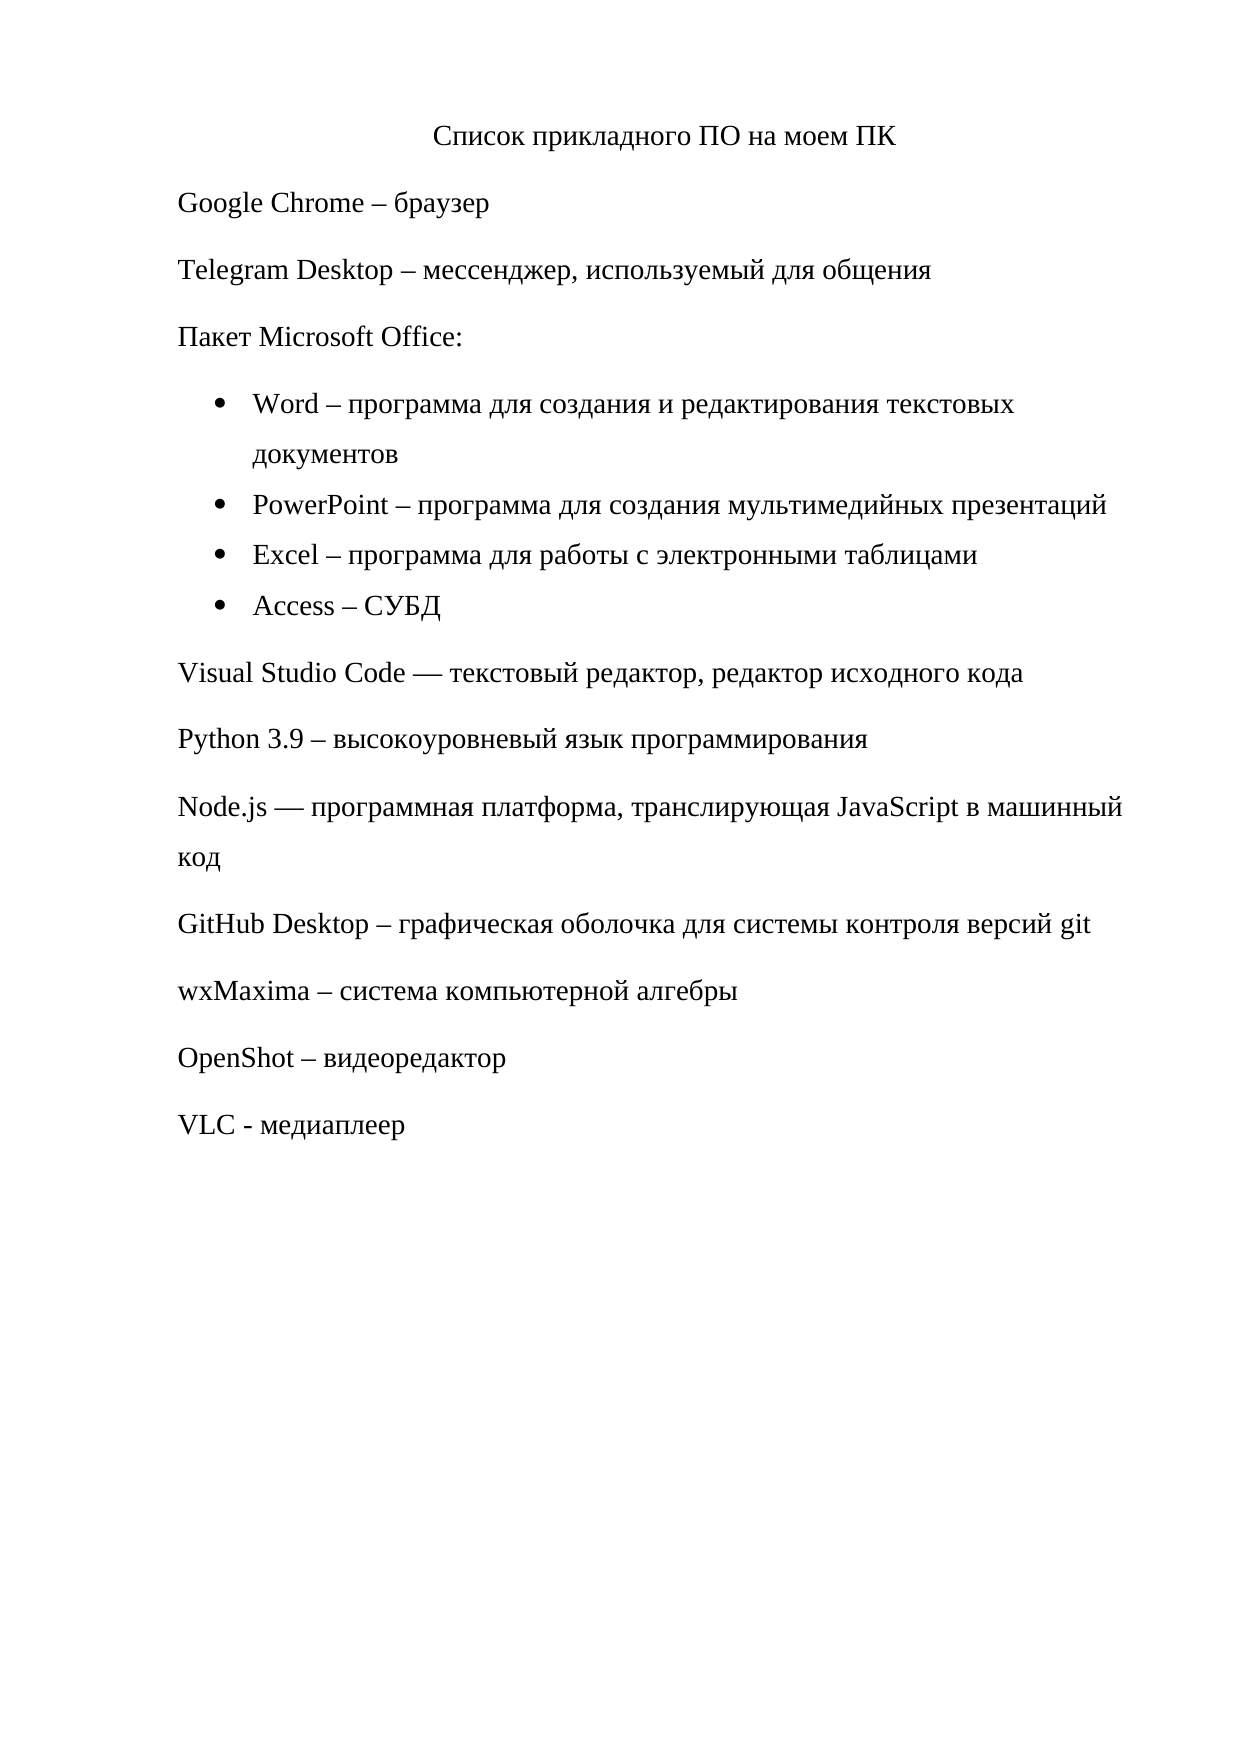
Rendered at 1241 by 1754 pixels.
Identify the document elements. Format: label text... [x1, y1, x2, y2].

text Node.js — программная платформа, транслирующая JavaScript в машинный код [177, 789, 1152, 872]
list Excel – программа для работы с электронными таблицами [215, 537, 1152, 571]
text Список прикладного ПО на моем ПК [177, 118, 1152, 152]
text Telegram Desktop – мессенджер, используемый для общения [177, 252, 1152, 286]
list PowerPoint – программа для создания мультимедийных презентаций [215, 487, 1152, 520]
text OpenShot – видеоредактор [177, 1040, 1152, 1073]
text VLC - медиаплеер [177, 1107, 1152, 1140]
text Google Chrome – браузер [177, 185, 1152, 219]
text wxMaxima – система компьютерной алгебры [177, 973, 1152, 1006]
text GitHub Desktop – графическая оболочка для системы контроля версий git [177, 906, 1152, 939]
list Word – программа для создания и редактирования текстовых документов [215, 386, 1152, 470]
text Visual Studio Code — текстовый редактор, редактор исходного кода [177, 655, 1152, 688]
text Python 3.9 – высокоуровневый язык программирования [177, 722, 1152, 755]
text Пакет Microsoft Office: [177, 319, 1152, 353]
list Access – СУБД [215, 588, 1152, 621]
